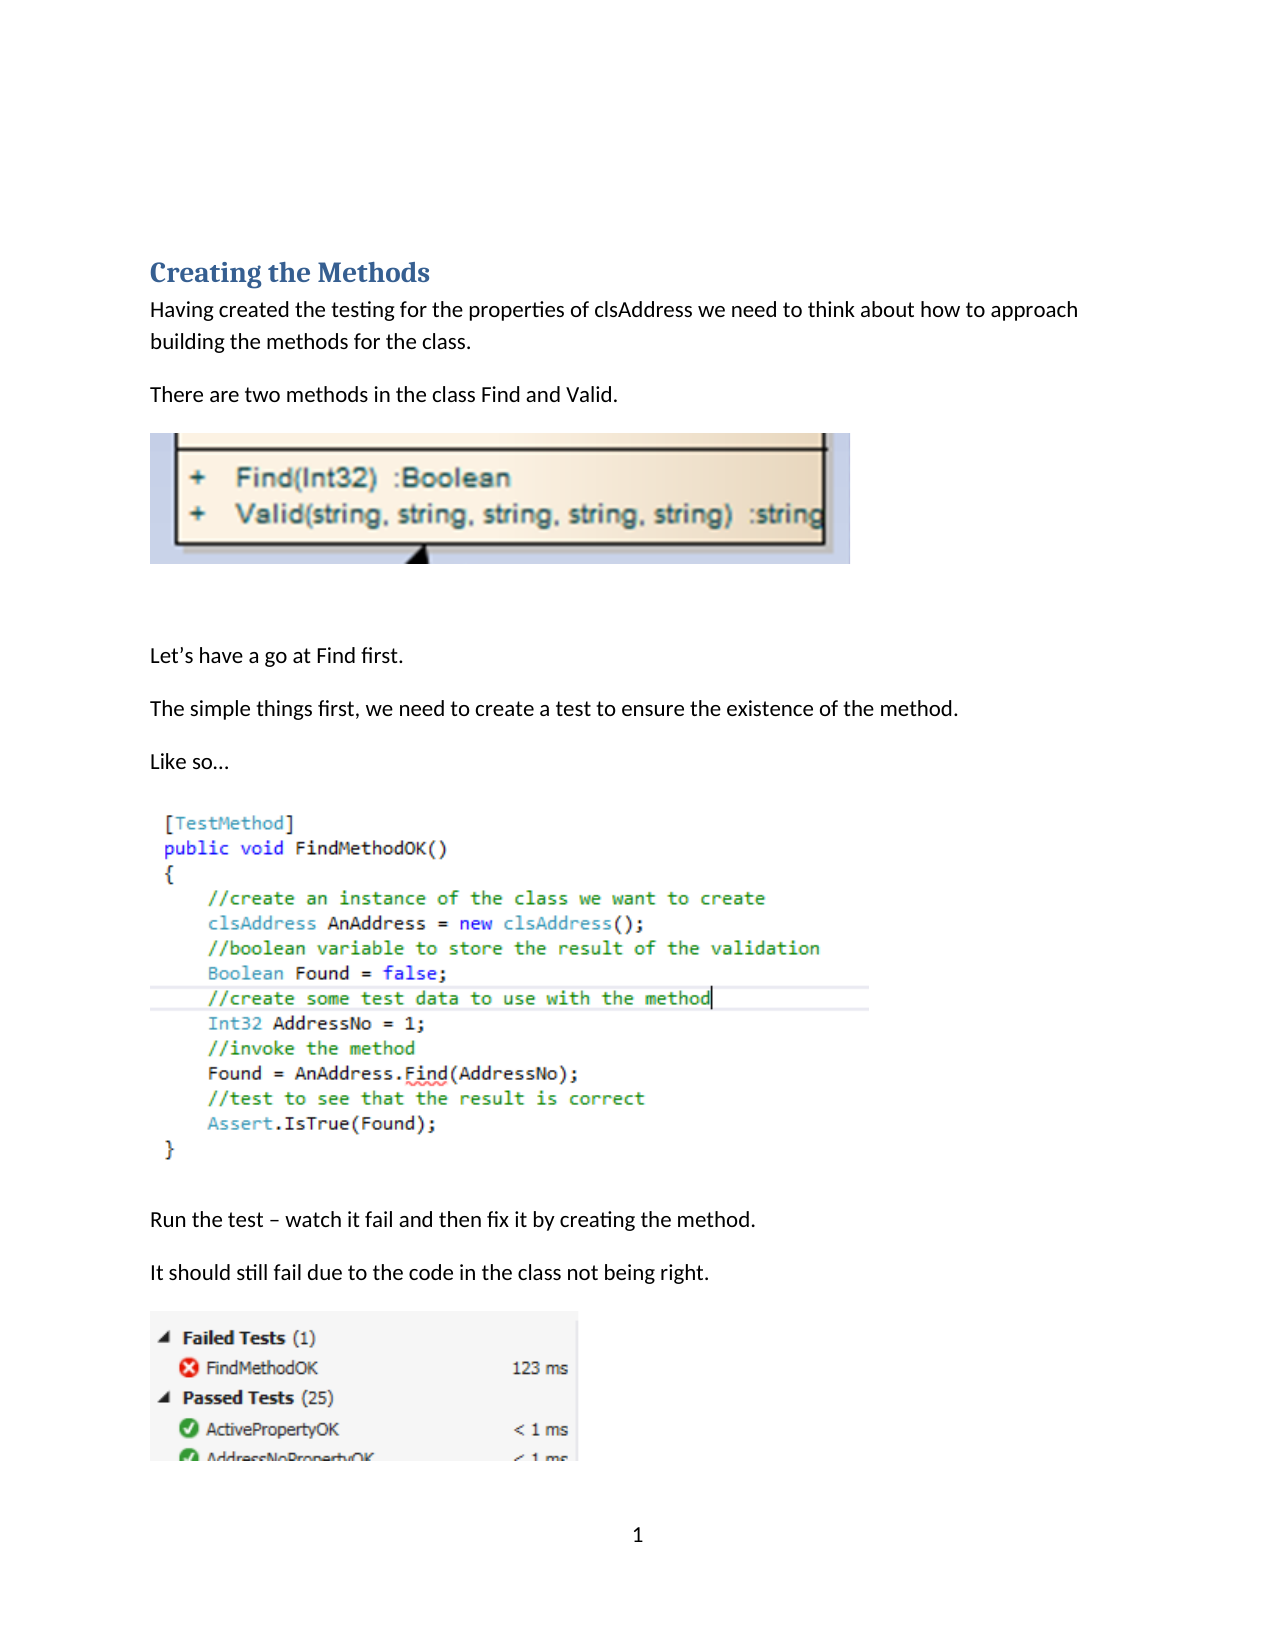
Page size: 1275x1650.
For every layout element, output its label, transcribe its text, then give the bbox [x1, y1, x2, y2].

text Like so… [150, 747, 1125, 775]
text Having created the testing for the properties of clsAddress we need to think about how to approach building the methods for the class. [150, 295, 1125, 355]
picture [150, 1311, 579, 1461]
picture [150, 800, 869, 1180]
subtitle Creating the Methods [150, 257, 1125, 290]
text Run the test – watch it fail and then fix it by creating the method. [150, 1205, 1125, 1233]
text Let’s have a go at Find first. [150, 641, 1125, 669]
picture [150, 433, 851, 564]
text The simple things first, we need to create a test to ensure the existence of the method. [150, 694, 1125, 722]
text It should still fail due to the code in the class not being right. [150, 1258, 1125, 1286]
text There are two methods in the class Find and Valid. [150, 380, 1125, 408]
